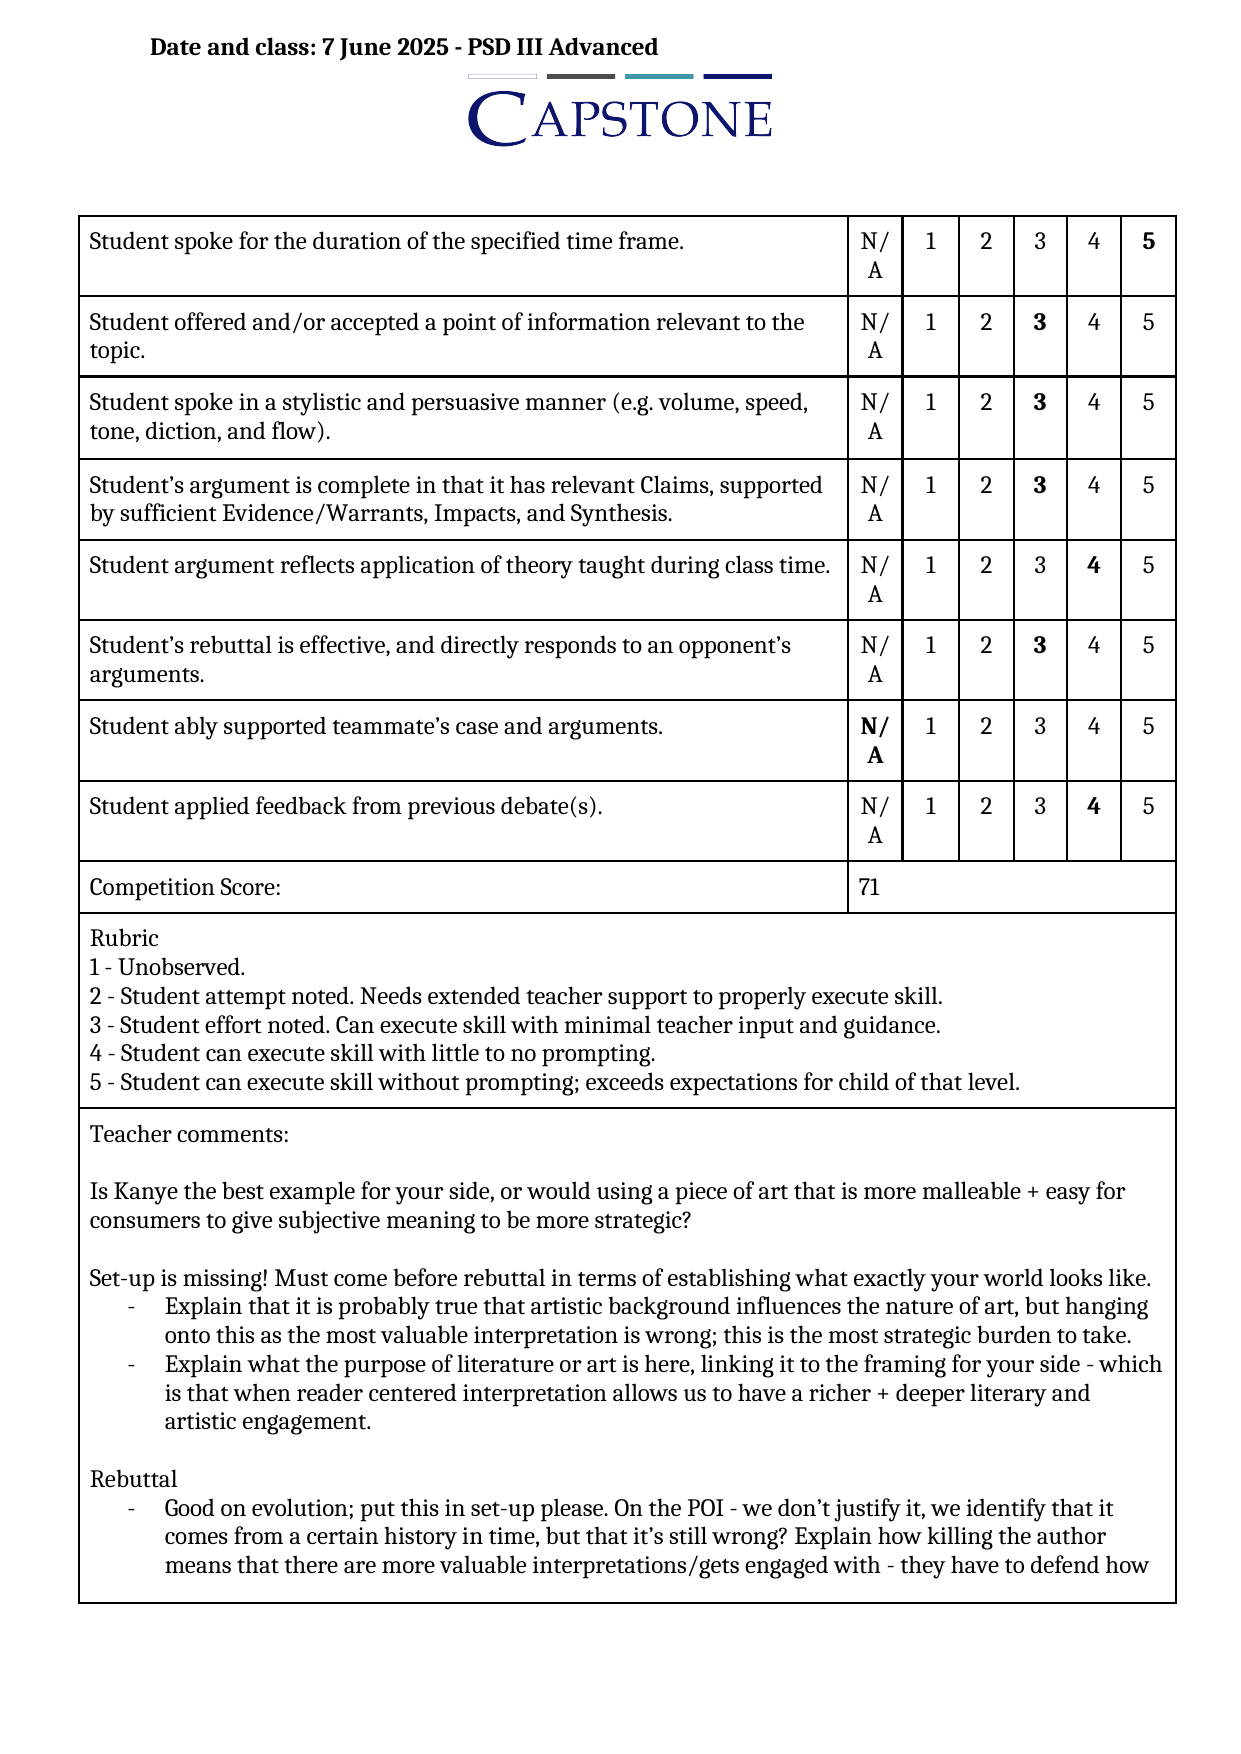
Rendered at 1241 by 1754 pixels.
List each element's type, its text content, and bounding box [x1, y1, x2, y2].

table_cell Student applied feedback from previous debate(s). [80, 782, 847, 860]
table_cell 4 [1068, 541, 1120, 619]
table_cell 4 [1068, 701, 1120, 780]
table_cell 4 [1068, 378, 1120, 458]
table_cell 3 [1015, 460, 1066, 538]
table_header Student spoke for the duration of the specified time frame. [80, 217, 847, 295]
table_cell 3 [1015, 297, 1066, 375]
table_cell 1 [904, 541, 958, 619]
table_cell N/A [849, 621, 901, 699]
table_cell Student spoke in a stylistic and persuasive manner (e.g. volume, speed, tone, diction, and flow). [80, 378, 847, 458]
table_cell Student ably supported teammate’s case and arguments. [80, 701, 847, 780]
table_cell 4 [1068, 621, 1120, 699]
table_cell Competition Score: [80, 862, 847, 912]
table_header 5 [1122, 217, 1175, 295]
table_cell Student’s argument is complete in that it has relevant Claims, supported by sufficient Evidence/Warrants, Impacts, and Synthesis. [80, 460, 847, 538]
table_cell N/A [849, 297, 901, 375]
table_header N/A [849, 217, 901, 295]
table_cell Rubric 1 - Unobserved. 2 - Student attempt noted. Needs extended teacher support to properly execute skill. 3 - Student effort noted. Can execute skill with minimal teacher input and guidance. 4 - Student can execute skill with little to no prompting. 5 - Student can execute skill without prompting; exceeds expectations for child of that level. [80, 914, 1175, 1107]
table_cell 1 [904, 378, 958, 458]
table_header 3 [1015, 217, 1066, 295]
table_cell 3 [1015, 701, 1066, 780]
table_header 2 [960, 217, 1013, 295]
table_cell 71 [849, 862, 1175, 912]
table_header 4 [1068, 217, 1120, 295]
table_cell 2 [960, 621, 1013, 699]
table_cell 2 [960, 541, 1013, 619]
table_cell Student offered and/or accepted a point of information relevant to the topic. [80, 297, 847, 375]
table_cell 2 [960, 701, 1013, 780]
table_cell 4 [1068, 460, 1120, 538]
table_cell N/A [849, 701, 901, 780]
table_cell 4 [1068, 782, 1120, 860]
table_cell 1 [904, 701, 958, 780]
table_cell 4 [1068, 297, 1120, 375]
table_cell 1 [904, 782, 958, 860]
table_cell N/A [849, 378, 901, 458]
table_cell 5 [1122, 378, 1175, 458]
table_cell 5 [1122, 701, 1175, 780]
table_cell 5 [1122, 460, 1175, 538]
table_cell N/A [849, 460, 901, 538]
table_cell N/A [849, 541, 901, 619]
table_cell 1 [904, 297, 958, 375]
table_cell 2 [960, 460, 1013, 538]
table_cell 1 [904, 621, 958, 699]
table_cell 3 [1015, 541, 1066, 619]
table_cell 5 [1122, 297, 1175, 375]
table_cell 3 [1015, 782, 1066, 860]
table_cell Student’s rebuttal is effective, and directly responds to an opponent’s arguments. [80, 621, 847, 699]
table_cell 1 [904, 460, 958, 538]
table_header 1 [904, 217, 958, 295]
table_cell 5 [1122, 782, 1175, 860]
table_cell 3 [1015, 378, 1066, 458]
table_cell 5 [1122, 621, 1175, 699]
table_cell 5 [1122, 541, 1175, 619]
table_cell 2 [960, 378, 1013, 458]
table_cell Student argument reflects application of theory taught during class time. [80, 541, 847, 619]
table_cell N/A [849, 782, 901, 860]
table_cell 3 [1015, 621, 1066, 699]
table_cell 2 [960, 782, 1013, 860]
picture [460, 66, 781, 153]
table_cell 2 [960, 297, 1013, 375]
